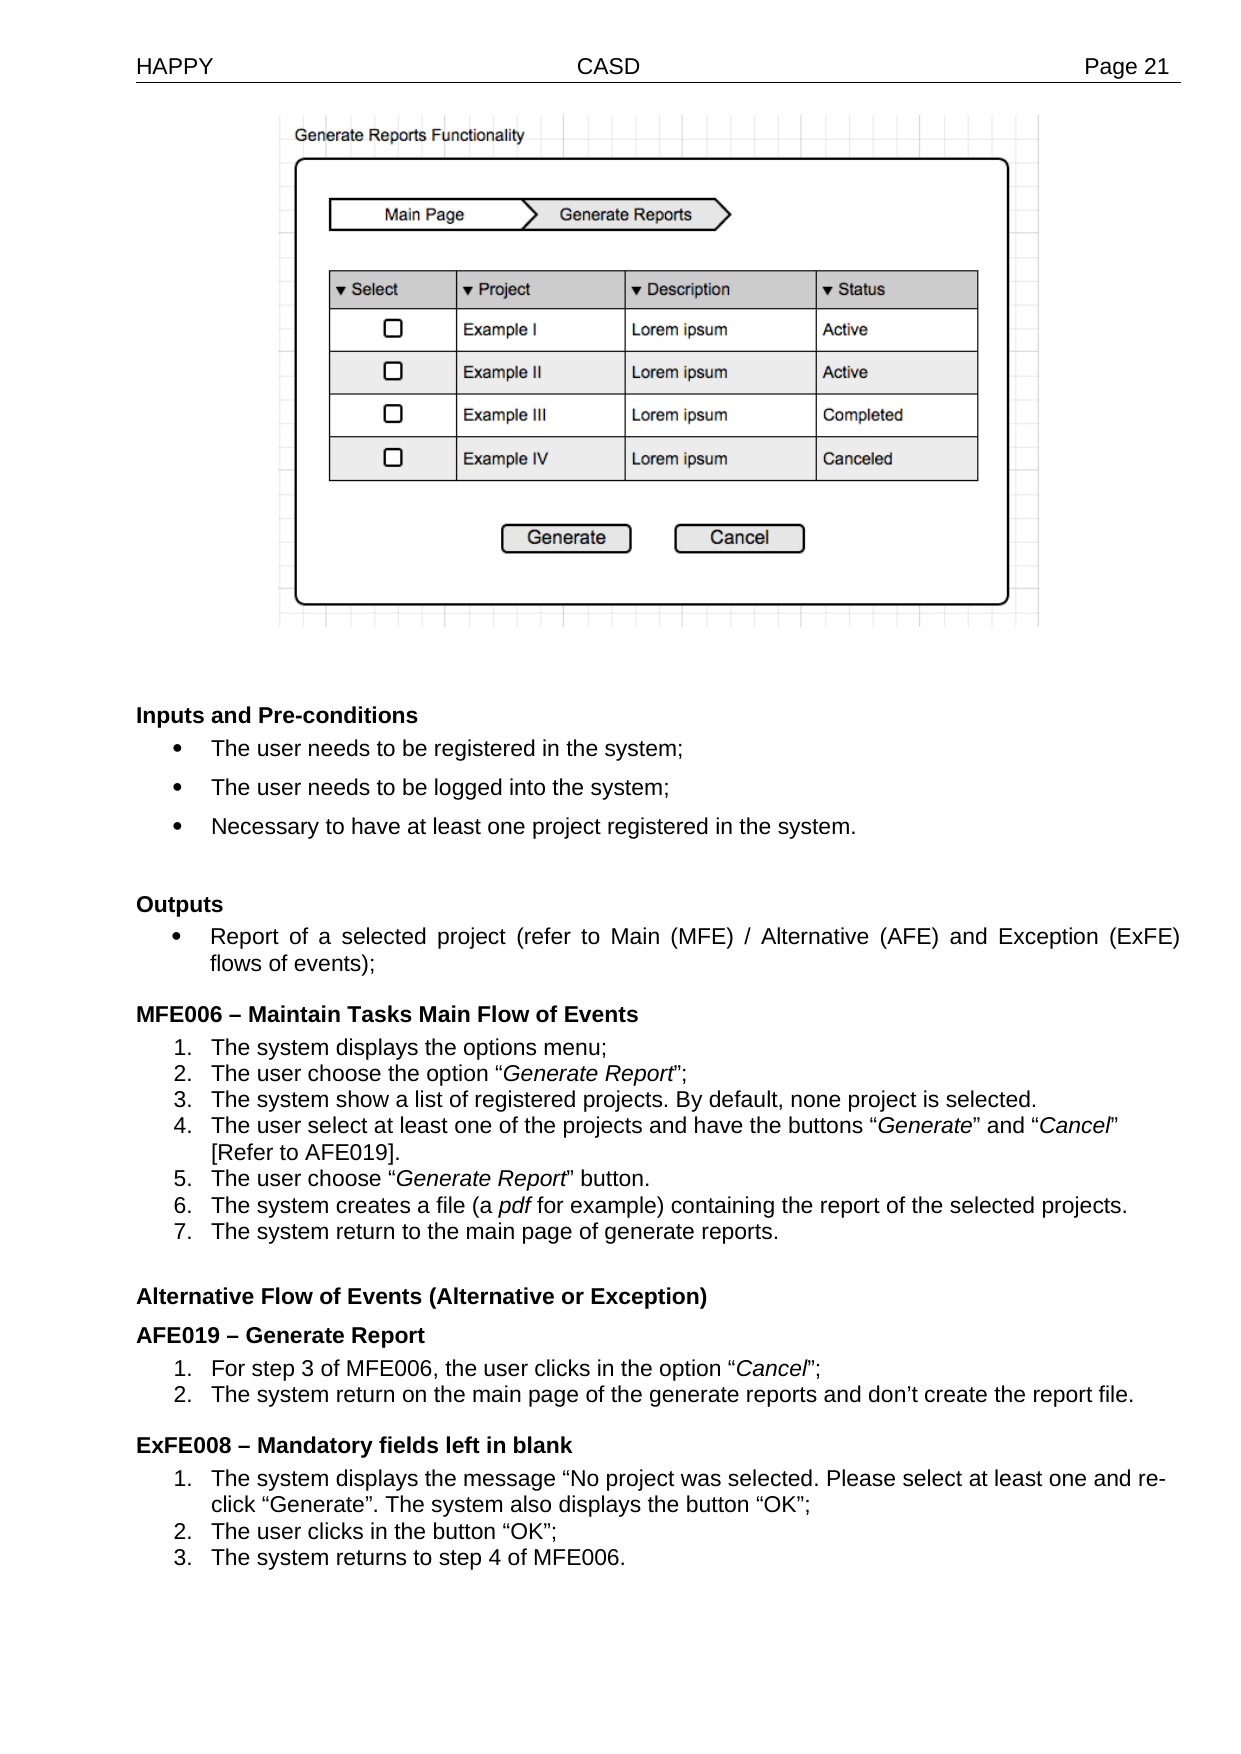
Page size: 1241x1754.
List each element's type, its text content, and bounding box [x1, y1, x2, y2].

picture [278, 115, 1039, 627]
list The user choose “Generate Report” button. [173, 1165, 1181, 1192]
list The system show a list of registered projects. By default, none project is selected. [173, 1086, 1181, 1112]
list The system displays the message “No project was selected. Please select at least one and re-click “Generate”. The system also displays the button “OK”; [173, 1465, 1181, 1518]
list The user clicks in the button “OK”; [173, 1518, 1181, 1544]
list The user needs to be logged into the system; [173, 774, 1181, 800]
list For step 3 of MFE006, the user clicks in the option “Cancel”; [173, 1354, 1181, 1381]
subtitle Alternative Flow of Events (Alternative or Exception) [136, 1283, 1181, 1309]
list The user needs to be registered in the system; [173, 735, 1181, 761]
list The system displays the options menu; [173, 1033, 1181, 1060]
list Report of a selected project (refer to Main (MFE) / Alternative (AFE) and Exception (ExFE) flows of events); [172, 923, 1181, 976]
list Necessary to have at least one project registered in the system. [173, 813, 1181, 839]
subtitle Outputs [136, 891, 1181, 917]
list The system return on the main page of the generate reports and don’t create the report file. [173, 1381, 1181, 1407]
subtitle Inputs and Pre-conditions [136, 702, 1181, 729]
list The system returns to step 4 of MFE006. [173, 1544, 1181, 1570]
list The user select at least one of the projects and have the buttons “Generate” and “Cancel” [Refer to AFE019]. [173, 1112, 1181, 1165]
subtitle MFE006 – Maintain Tasks Main Flow of Events [136, 1001, 1181, 1027]
list The system creates a file (a pdf for example) containing the report of the selected projects. [173, 1192, 1181, 1218]
list The user choose the option “Generate Report”; [173, 1060, 1181, 1086]
subtitle AFE019 – Generate Report [136, 1322, 1181, 1348]
subtitle ExFE008 – Mandatory fields left in blank [136, 1432, 1181, 1459]
list The system return to the main page of generate reports. [173, 1218, 1181, 1244]
